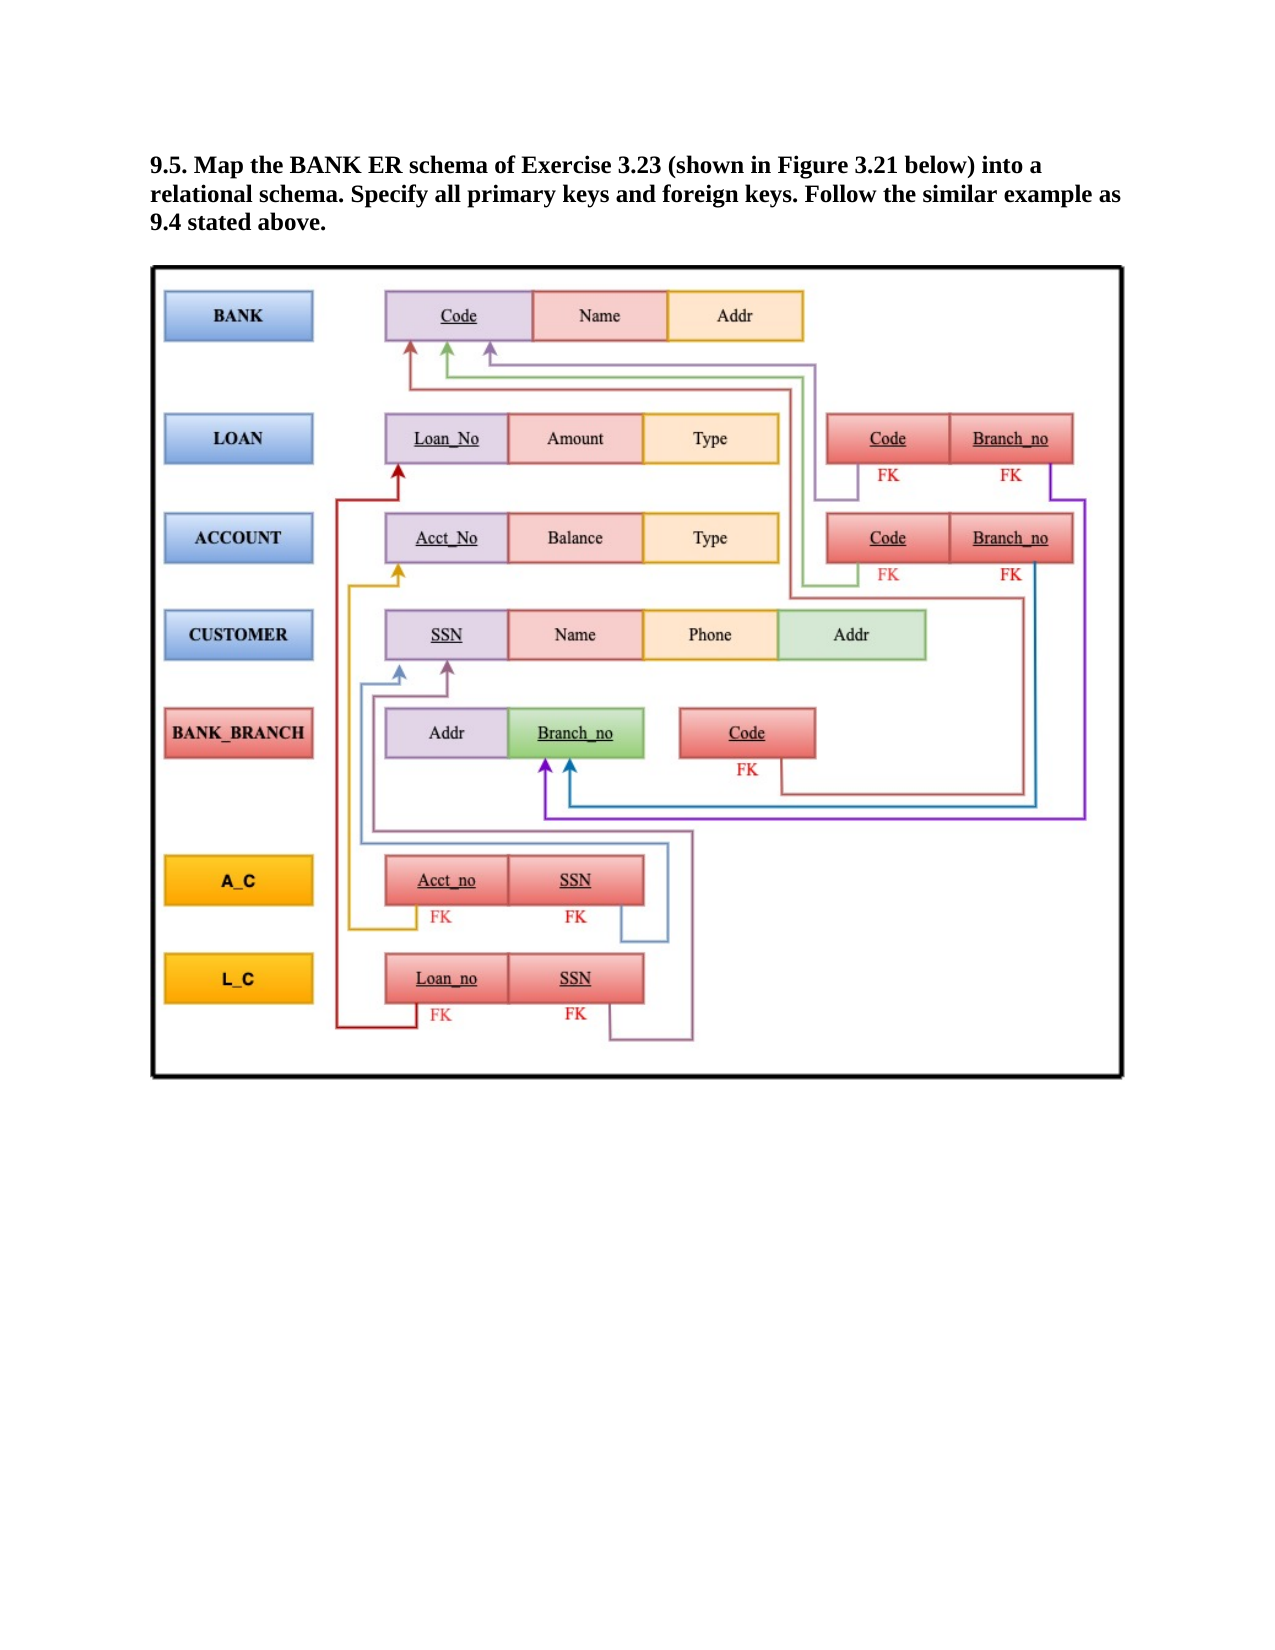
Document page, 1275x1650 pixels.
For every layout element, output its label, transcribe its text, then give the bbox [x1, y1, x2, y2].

text 9.5. Map the BANK ER schema of Exercise 3.23 (shown in Figure 3.21 below) into a relational schema. Specify all primary keys and foreign keys. Follow the similar example as 9.4 stated above. [150, 150, 1125, 236]
picture [150, 265, 1125, 1081]
